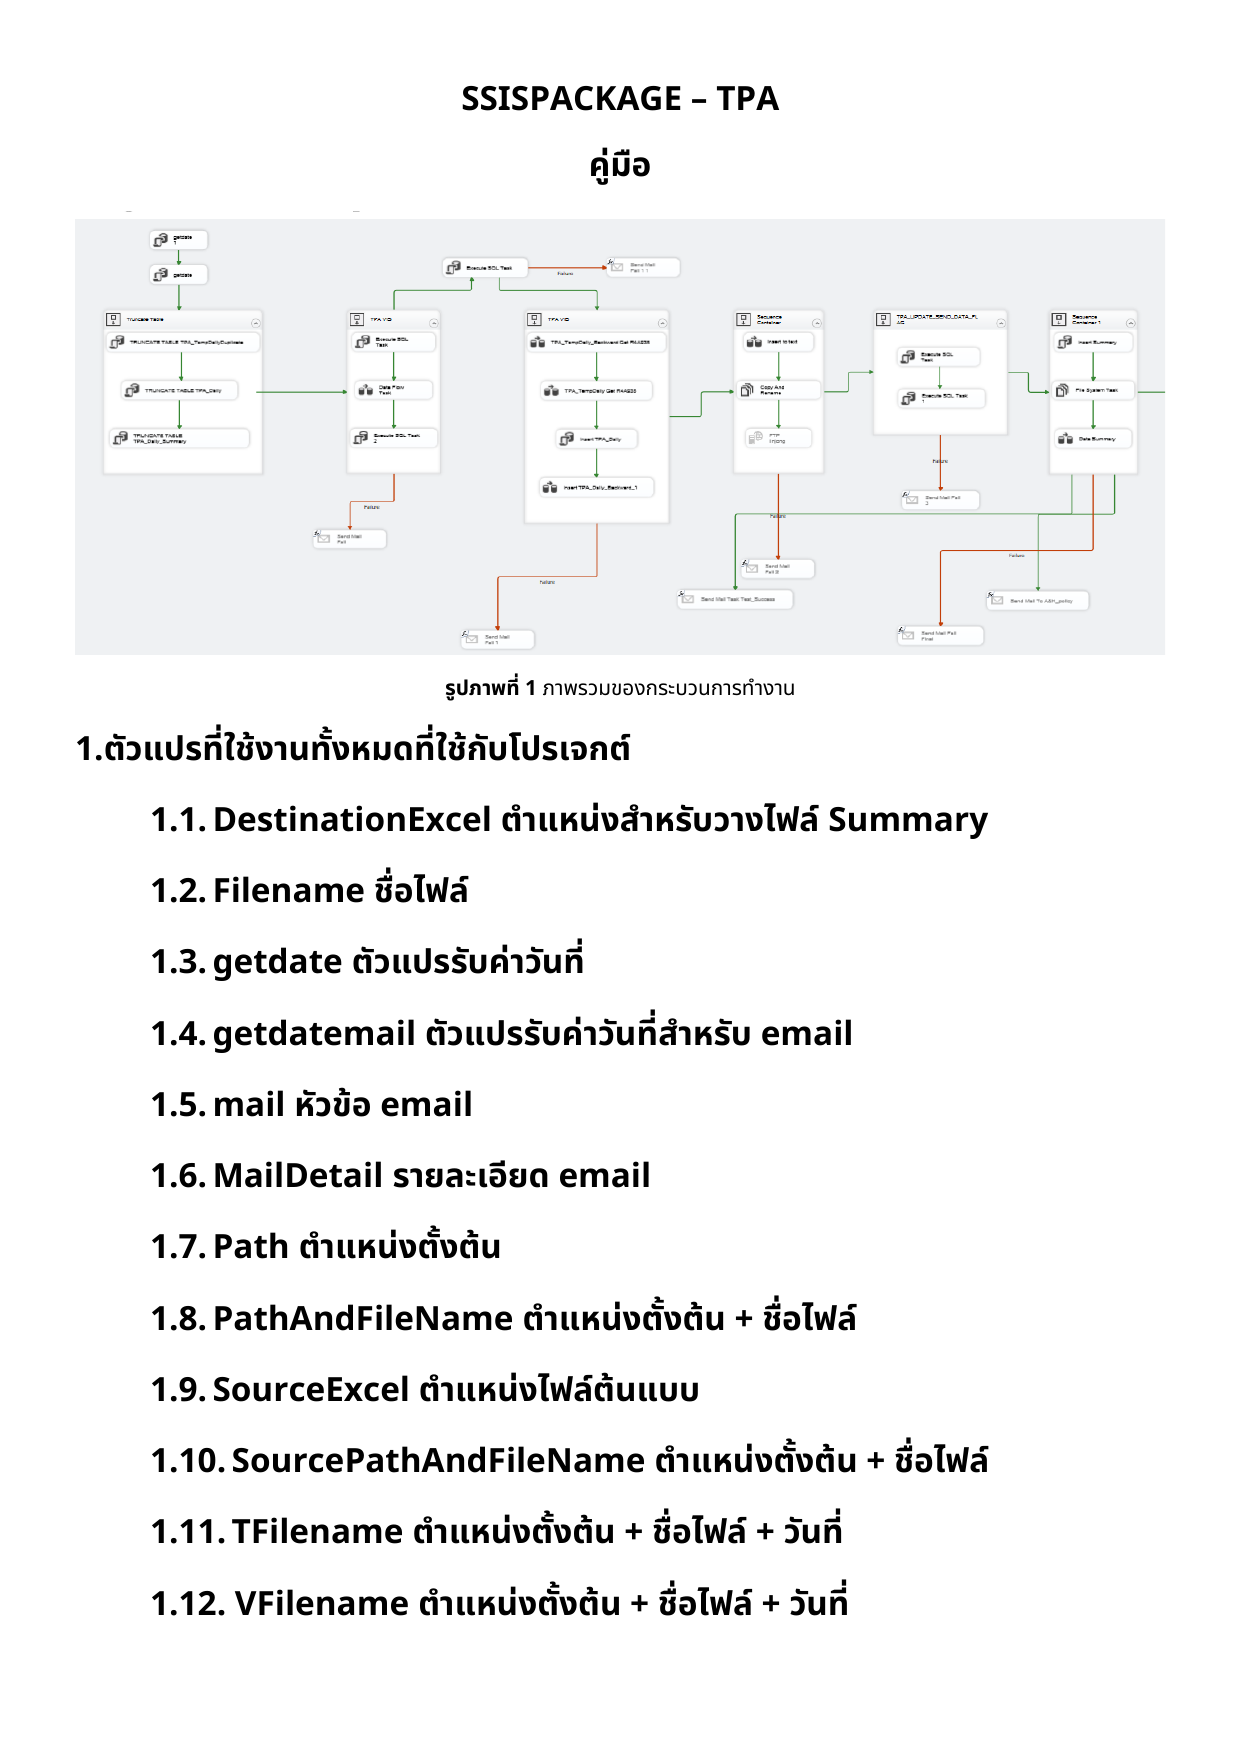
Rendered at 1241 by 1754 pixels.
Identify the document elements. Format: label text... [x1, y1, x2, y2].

text 1.9. SourceExcel ตำแหน่งไฟล์ต้นแบบ [150, 1366, 1165, 1416]
text SSISPACKAGE – TPA [75, 75, 1165, 120]
text 1.3. getdate ตัวแปรรับค่าวันที่ [150, 938, 1165, 989]
text 1.5. mail หัวข้อ email [150, 1081, 1165, 1131]
text 1.11. TFilename ตำแหน่งตั้งต้น + ชื่อไฟล์ + วันที่ [150, 1508, 1165, 1559]
text 1.12. VFilename ตำแหน่งตั้งต้น + ชื่อไฟล์ + วันที่ [150, 1579, 1165, 1630]
text คู่มือ [75, 141, 1165, 191]
text 1.6. MailDetail รายละเอียด email [150, 1152, 1165, 1202]
text รูปภาพที่ 1 ภาพรวมของกระบวนการทำงาน [75, 673, 1165, 705]
text 1.ตัวแปรที่ใช้งานทั้งหมดที่ใช้กับโปรเจกต์ [75, 724, 1165, 775]
text 1.10. SourcePathAndFileName ตำแหน่งตั้งต้น + ชื่อไฟล์ [150, 1437, 1165, 1487]
text 1.2. Filename ชื่อไฟล์ [150, 867, 1165, 917]
text 1.4. getdatemail ตัวแปรรับค่าวันที่สำหรับ email [150, 1009, 1165, 1060]
text 1.8. PathAndFileName ตำแหน่งตั้งต้น + ชื่อไฟล์ [150, 1294, 1165, 1345]
text 1.1. DestinationExcel ตำแหน่งสำหรับวางไฟล์ Summary [150, 796, 1165, 846]
text 1.7. Path ตำแหน่งตั้งต้น [150, 1223, 1165, 1274]
